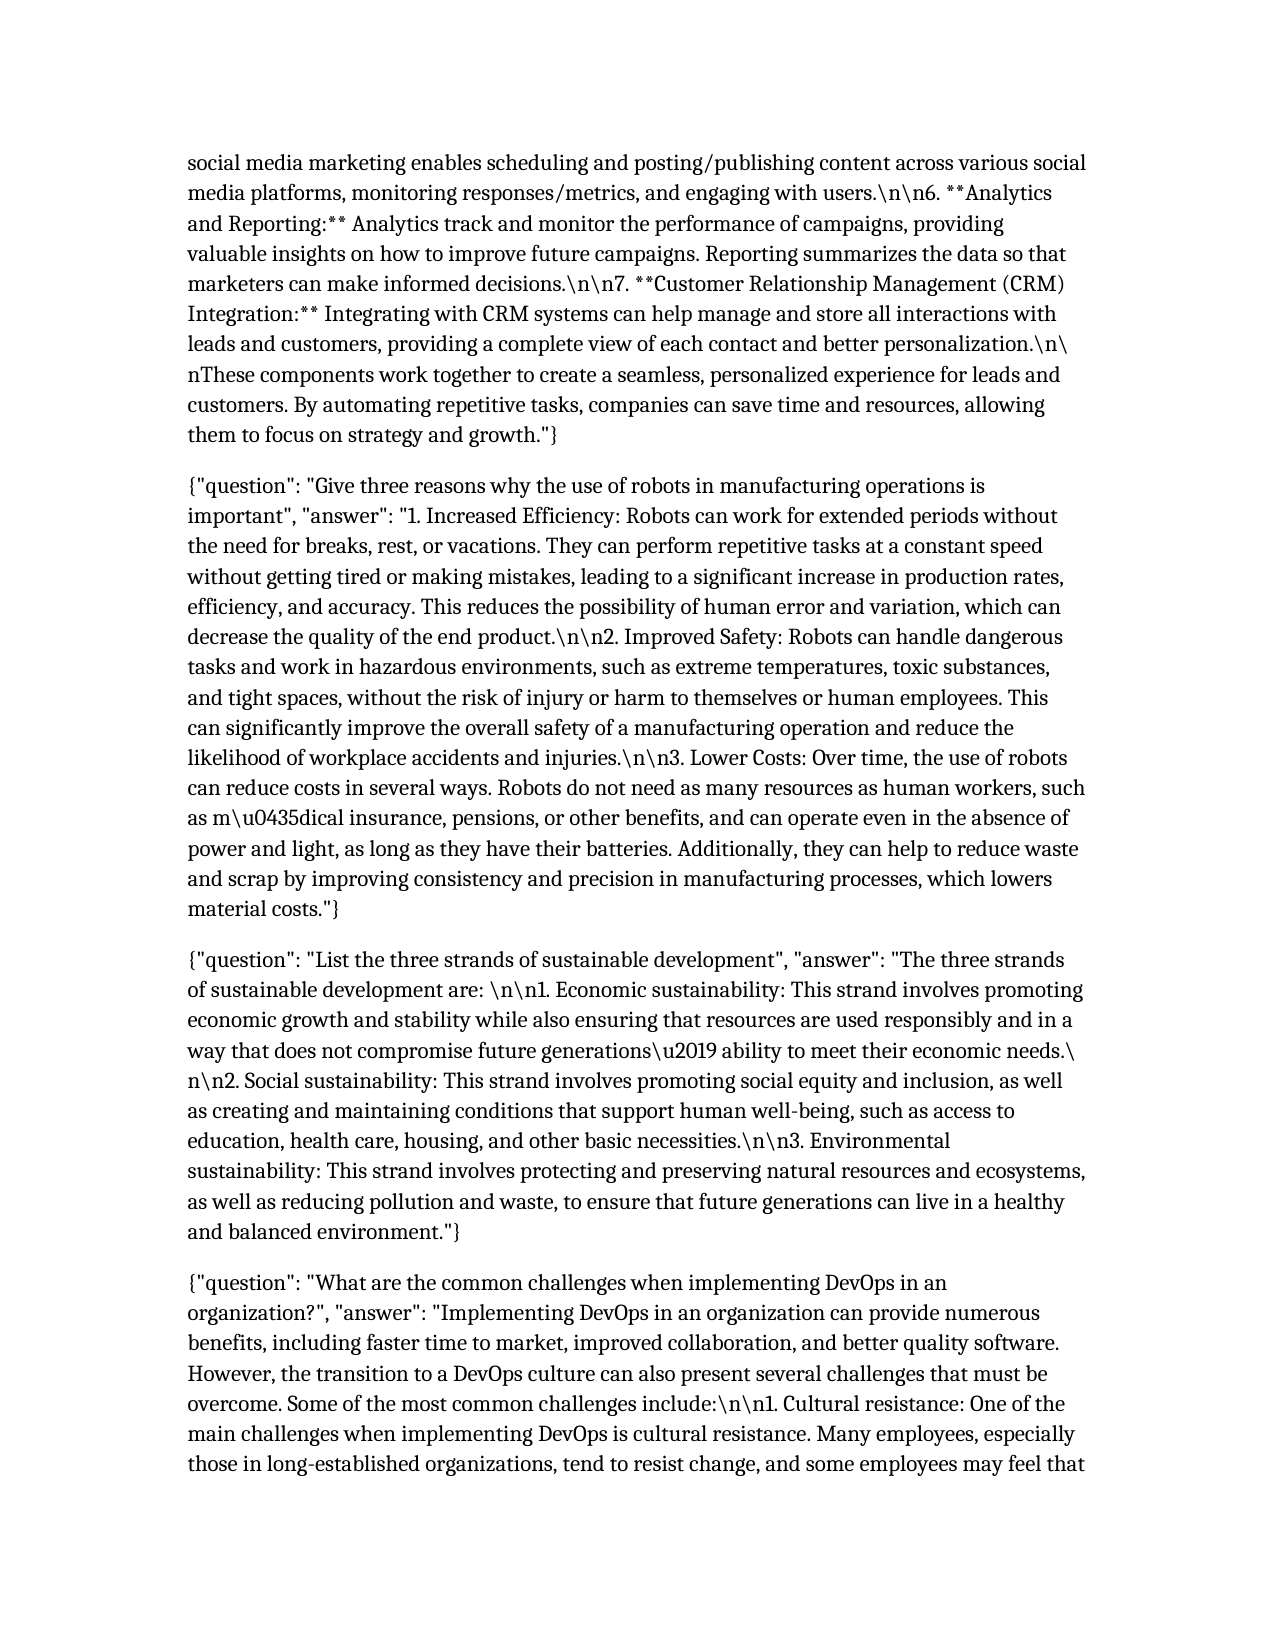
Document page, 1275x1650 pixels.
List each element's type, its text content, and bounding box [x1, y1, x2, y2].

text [187, 1270, 1087, 1477]
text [187, 150, 1087, 448]
text {"question": "Give three reasons why the use of robots in manufacturing operations is important", "answer": "1. Increased Efficiency: Robots can work for extended periods without the need for breaks, rest, or vacations. They can perform repetitive tasks at a constant speed without getting tired or making mistakes, leading to a significant increase in production rates, efficiency, and accuracy. This reduces the possibility of human error and variation, which can decrease the quality of the end product.\n\n2. Improved Safety: Robots can handle dangerous tasks and work in hazardous environments, such as extreme temperatures, toxic substances, and tight spaces, without the risk of injury or harm to themselves or human employees. This can significantly improve the overall safety of a manufacturing operation and reduce the likelihood of workplace accidents and injuries.\n\n3. Lower Costs: Over time, the use of robots can reduce costs in several ways. Robots do not need as many resources as human workers, such as m\u0435dical insurance, pensions, or other benefits, and can operate even in the absence of power and light, as long as they have their batteries. Additionally, they can help to reduce waste and scrap by improving consistency and precision in manufacturing processes, which lowers material costs."} [187, 473, 1087, 922]
text {"question": "List the three strands of sustainable development", "answer": "The three strands of sustainable development are: \n\n1. Economic sustainability: This strand involves promoting economic growth and stability while also ensuring that resources are used responsibly and in a way that does not compromise future generations\u2019 ability to meet their economic needs.\n\n2. Social sustainability: This strand involves promoting social equity and inclusion, as well as creating and maintaining conditions that support human well-being, such as access to education, health care, housing, and other basic necessities.\n\n3. Environmental sustainability: This strand involves protecting and preserving natural resources and ecosystems, as well as reducing pollution and waste, to ensure that future generations can live in a healthy and balanced environment."} [187, 947, 1087, 1245]
